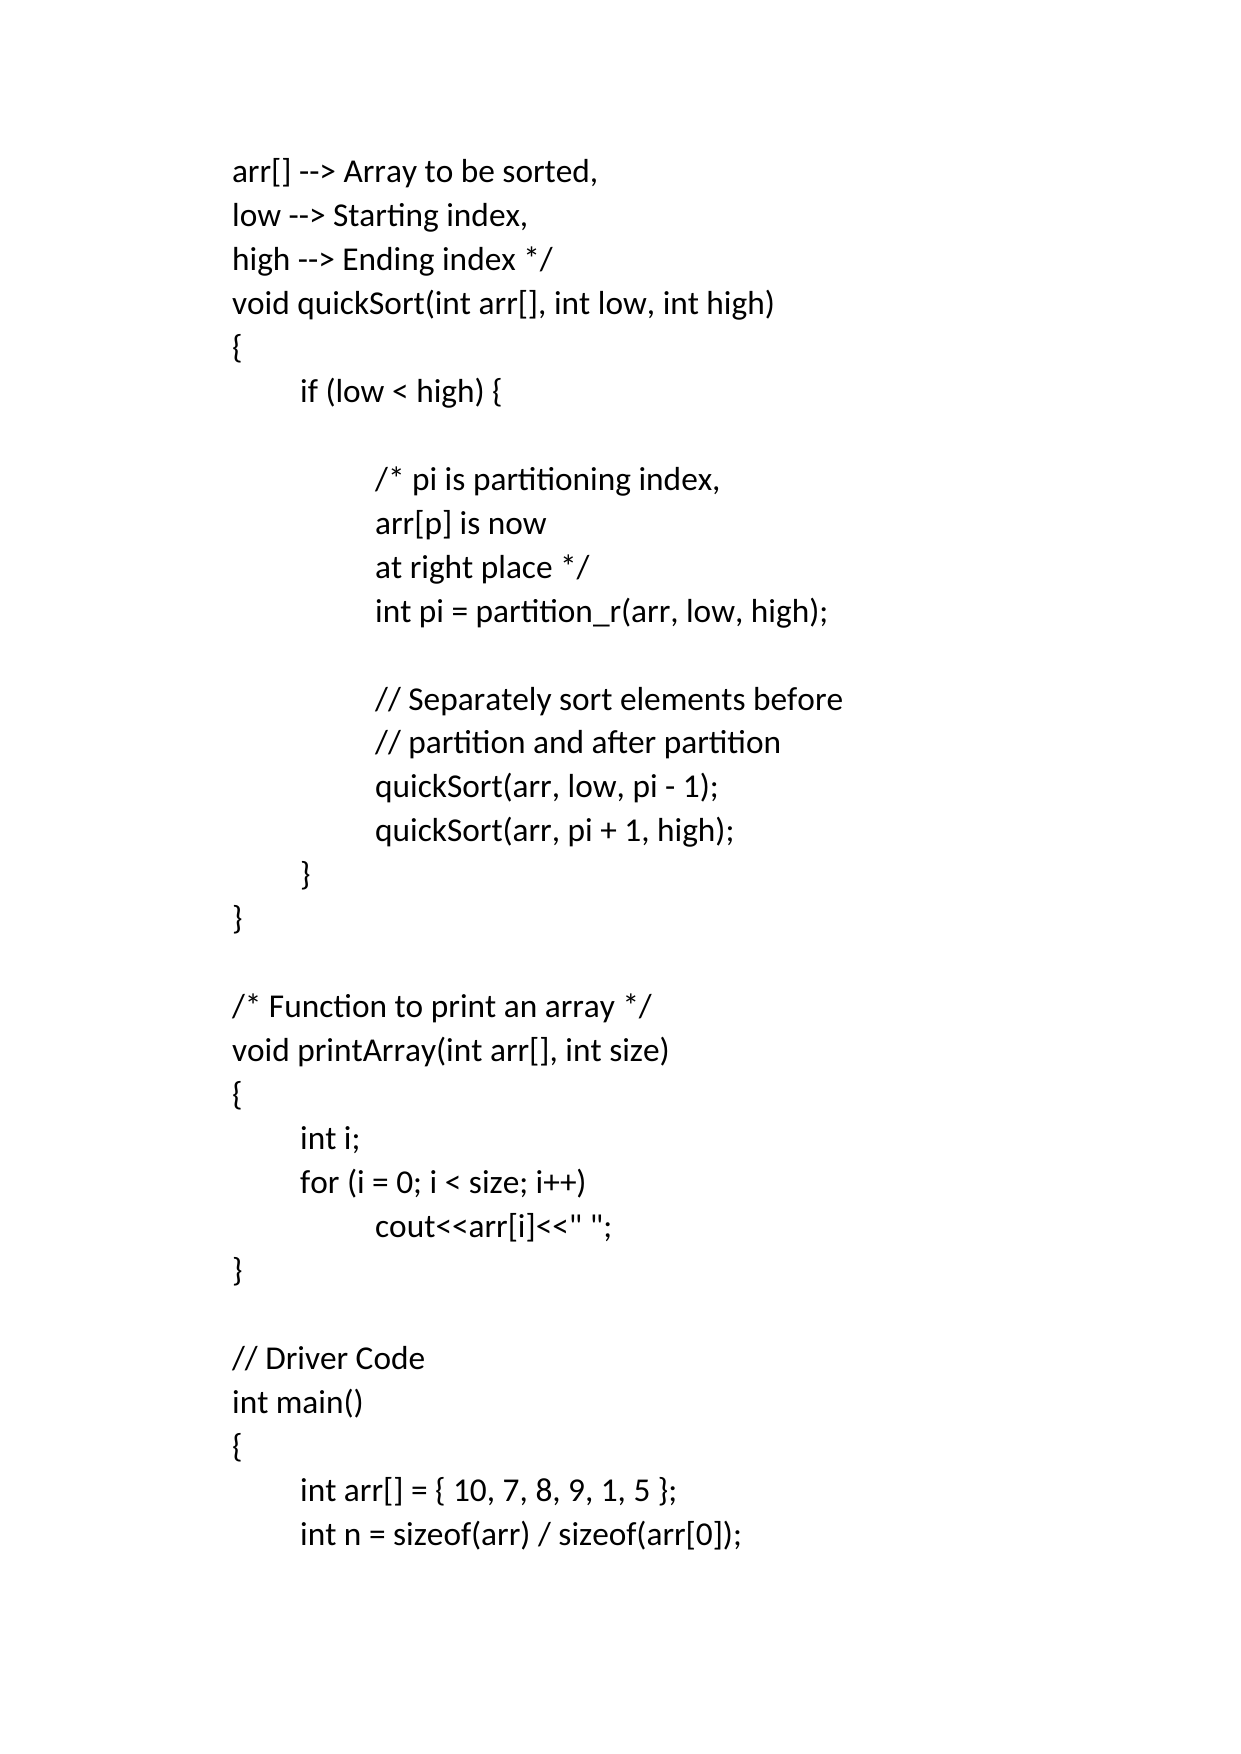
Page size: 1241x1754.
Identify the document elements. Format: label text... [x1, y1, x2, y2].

list } [232, 897, 1090, 938]
list } [232, 853, 1090, 894]
list quickSort(arr, low, pi - 1); [232, 765, 1090, 806]
list { [232, 326, 1090, 367]
list { [232, 1073, 1090, 1114]
list quickSort(arr, pi + 1, high); [232, 809, 1090, 850]
list void quickSort(int arr[], int low, int high) [232, 282, 1090, 323]
list int pi = partition_r(arr, low, high); [232, 589, 1090, 630]
list at right place */ [232, 546, 1090, 586]
list int arr[] = { 10, 7, 8, 9, 1, 5 }; [232, 1469, 1090, 1509]
list cout<<arr[i]<<" "; [232, 1205, 1090, 1246]
list int n = sizeof(arr) / sizeof(arr[0]); [232, 1513, 1090, 1553]
list int i; [232, 1117, 1090, 1158]
list } [232, 1249, 1090, 1290]
list arr[] --> Array to be sorted, [232, 150, 1090, 191]
list int main() [232, 1381, 1090, 1422]
list /* Function to print an array */ [232, 985, 1090, 1026]
list low --> Starting index, [232, 194, 1090, 235]
list // Driver Code [232, 1337, 1090, 1378]
list /* pi is partitioning index, [232, 458, 1090, 498]
list void printArray(int arr[], int size) [232, 1029, 1090, 1070]
list for (i = 0; i < size; i++) [232, 1161, 1090, 1202]
list { [232, 1425, 1090, 1466]
list // partition and after partition [232, 721, 1090, 762]
list arr[p] is now [232, 502, 1090, 542]
list if (low < high) { [232, 370, 1090, 411]
list high --> Ending index */ [232, 238, 1090, 279]
list // Separately sort elements before [232, 677, 1090, 718]
